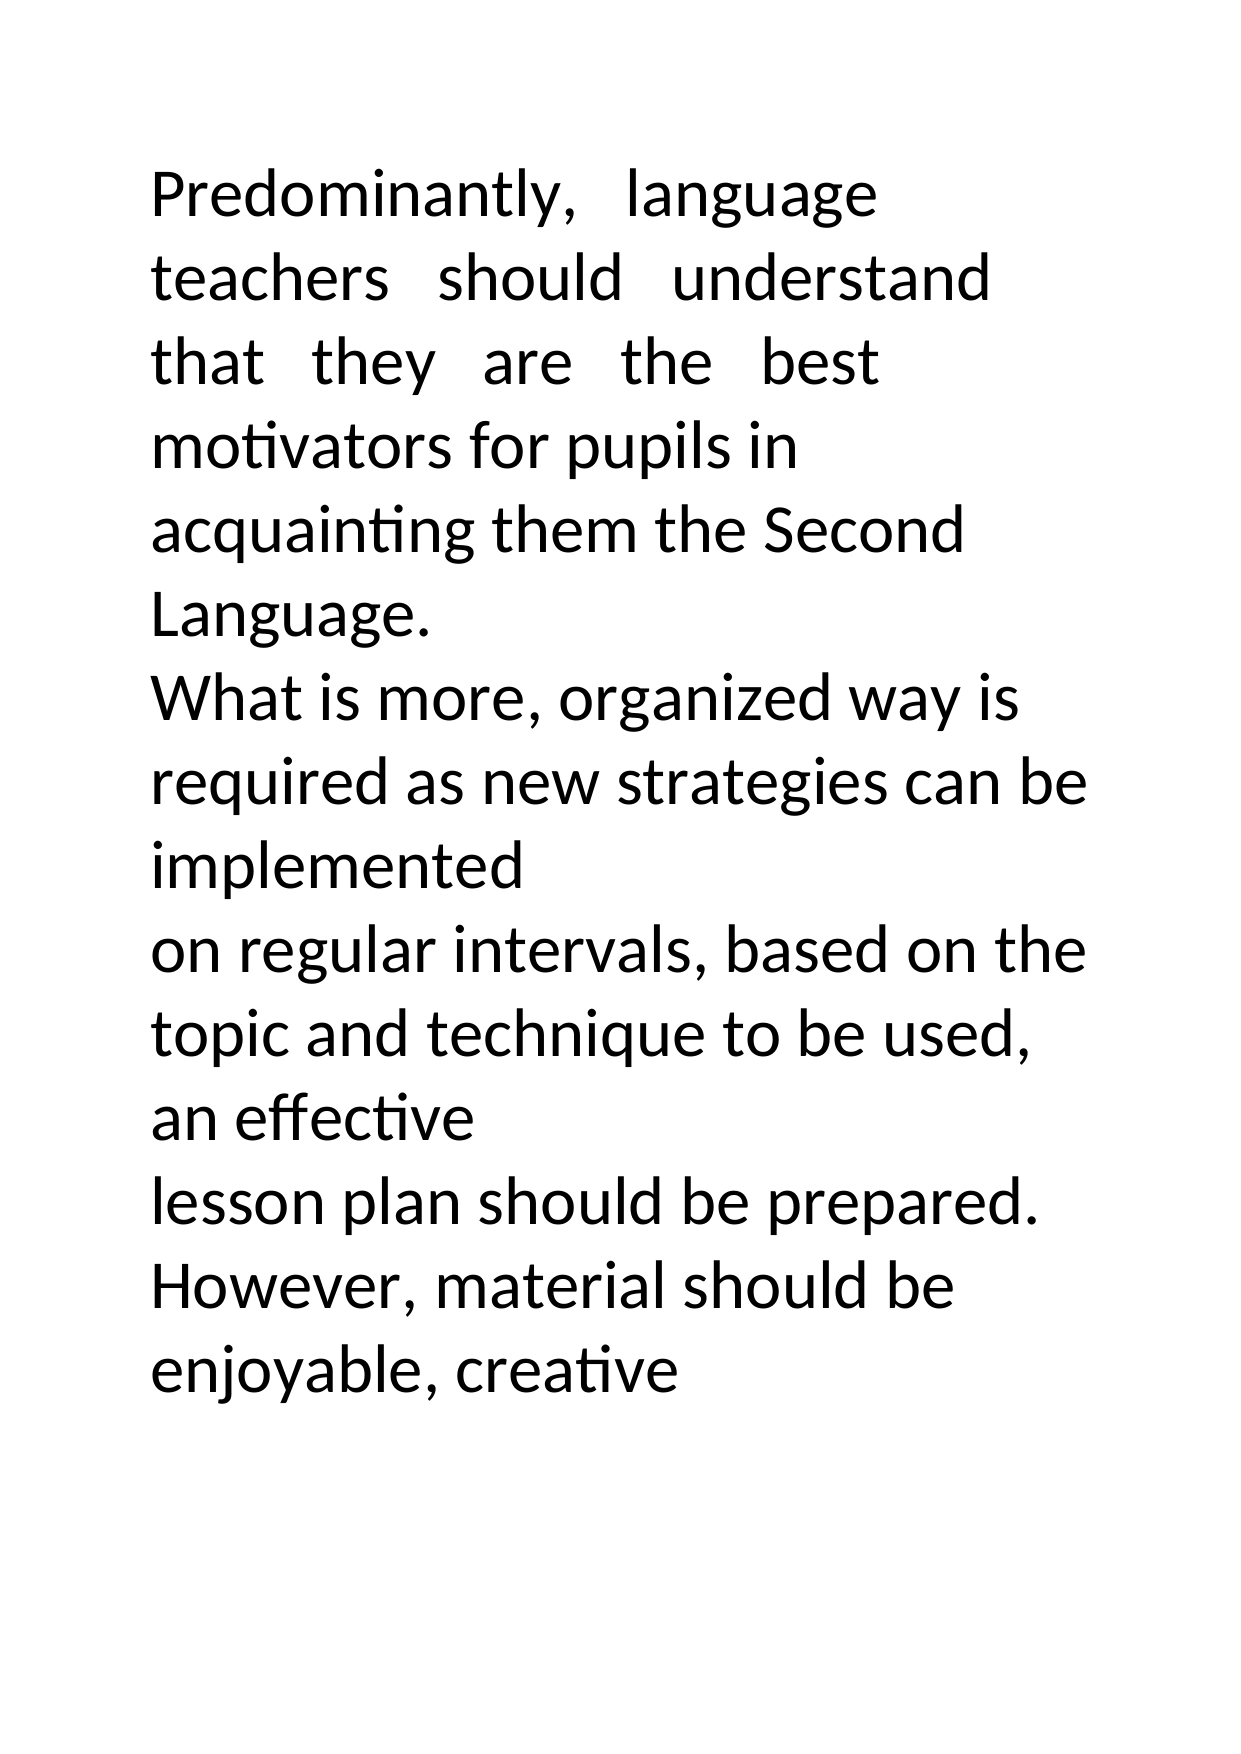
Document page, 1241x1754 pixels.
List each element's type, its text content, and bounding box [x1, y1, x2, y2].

text lesson plan should be prepared. However, material should be enjoyable, creative [150, 1157, 1090, 1409]
text motivators for pupils in acquainting them the Second Language. [150, 402, 1090, 654]
text on regular intervals, based on the topic and technique to be used, an effective [150, 906, 1090, 1157]
text Predominantly, language teachers should understand that they are the best [150, 150, 1090, 402]
text What is more, organized way is required as new strategies can be implemented [150, 654, 1090, 906]
